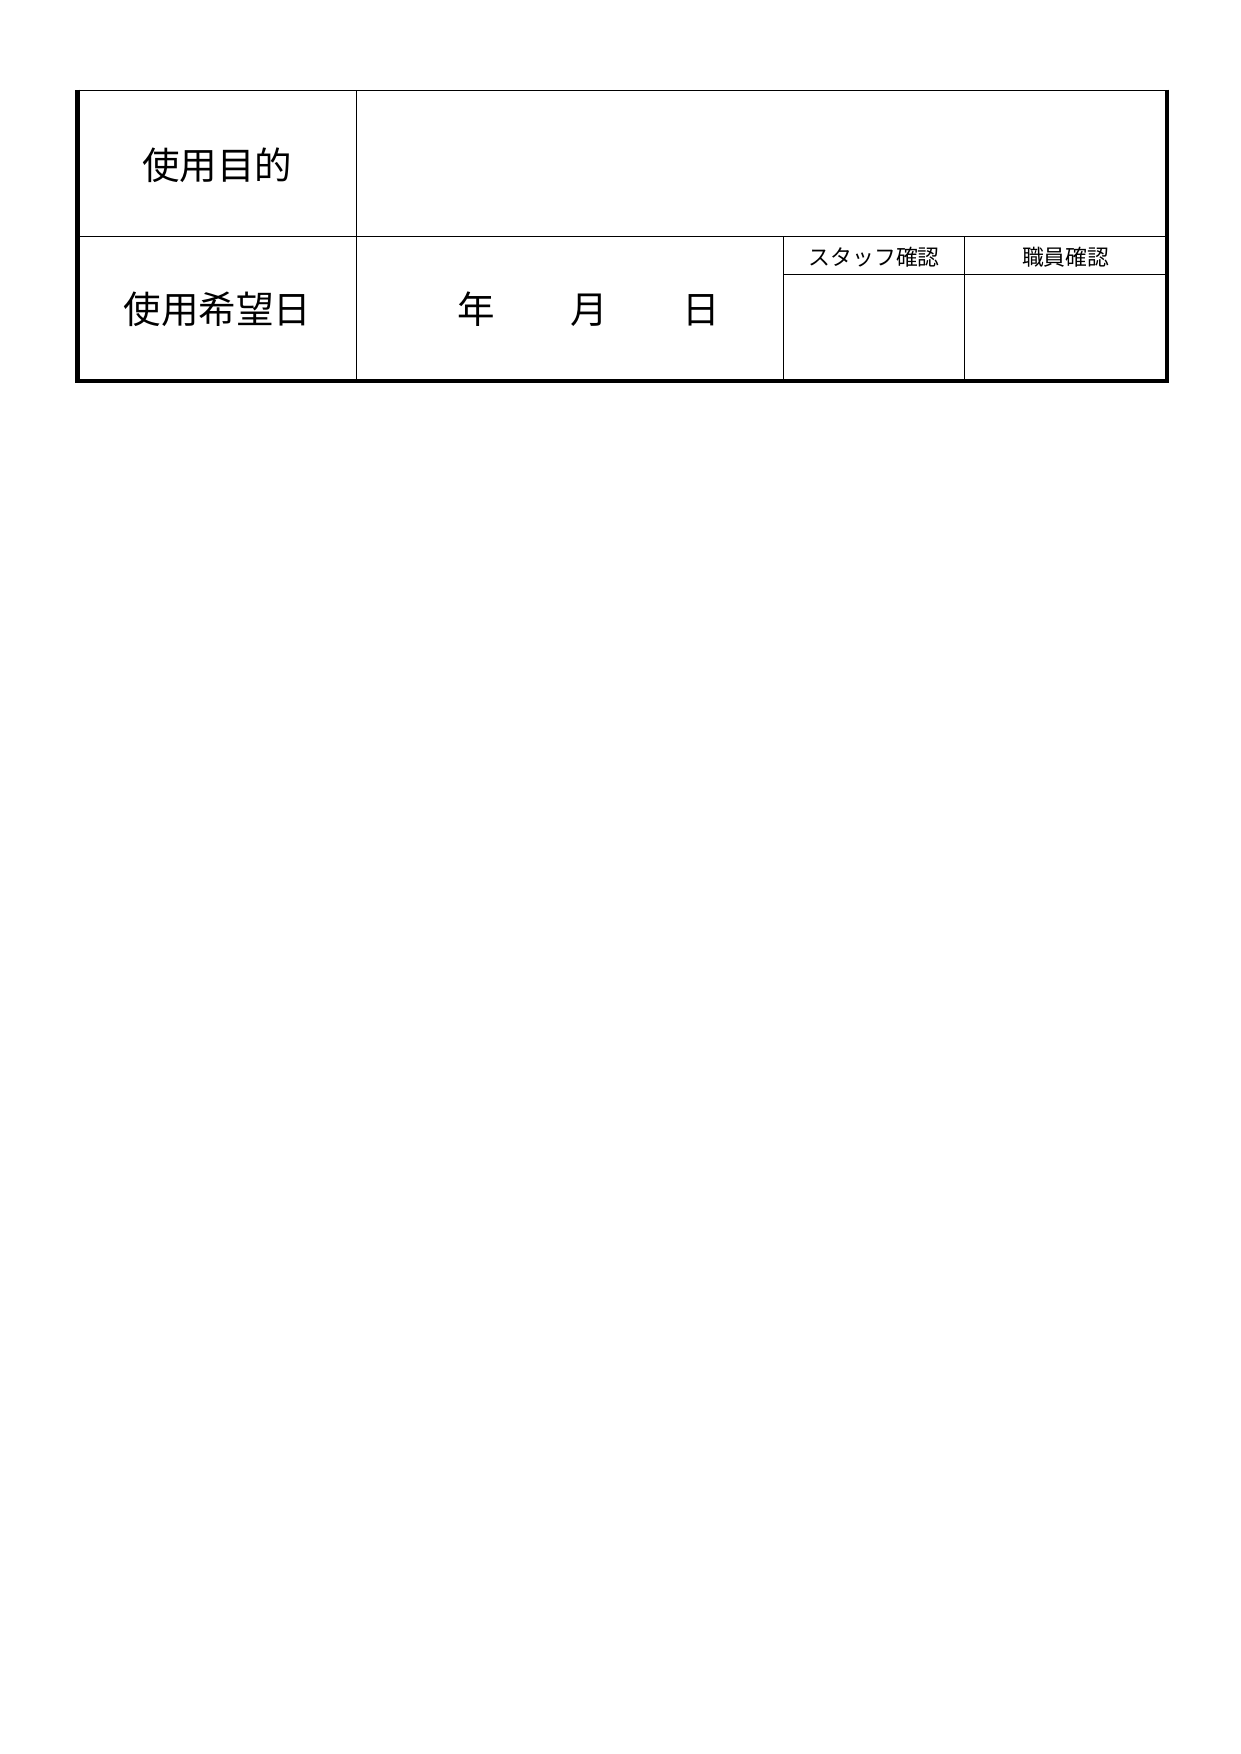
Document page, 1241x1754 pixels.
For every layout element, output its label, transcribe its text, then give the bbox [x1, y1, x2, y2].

table_cell [784, 275, 964, 378]
table_cell [965, 275, 1165, 378]
table_cell 使用目的 [80, 91, 356, 236]
table_cell 年 月 日 [357, 237, 783, 378]
table_cell 使用希望日 [80, 237, 356, 378]
table_cell スタッフ確認 [784, 237, 964, 274]
table_cell [357, 91, 1165, 236]
table_cell 職員確認 [965, 237, 1165, 274]
